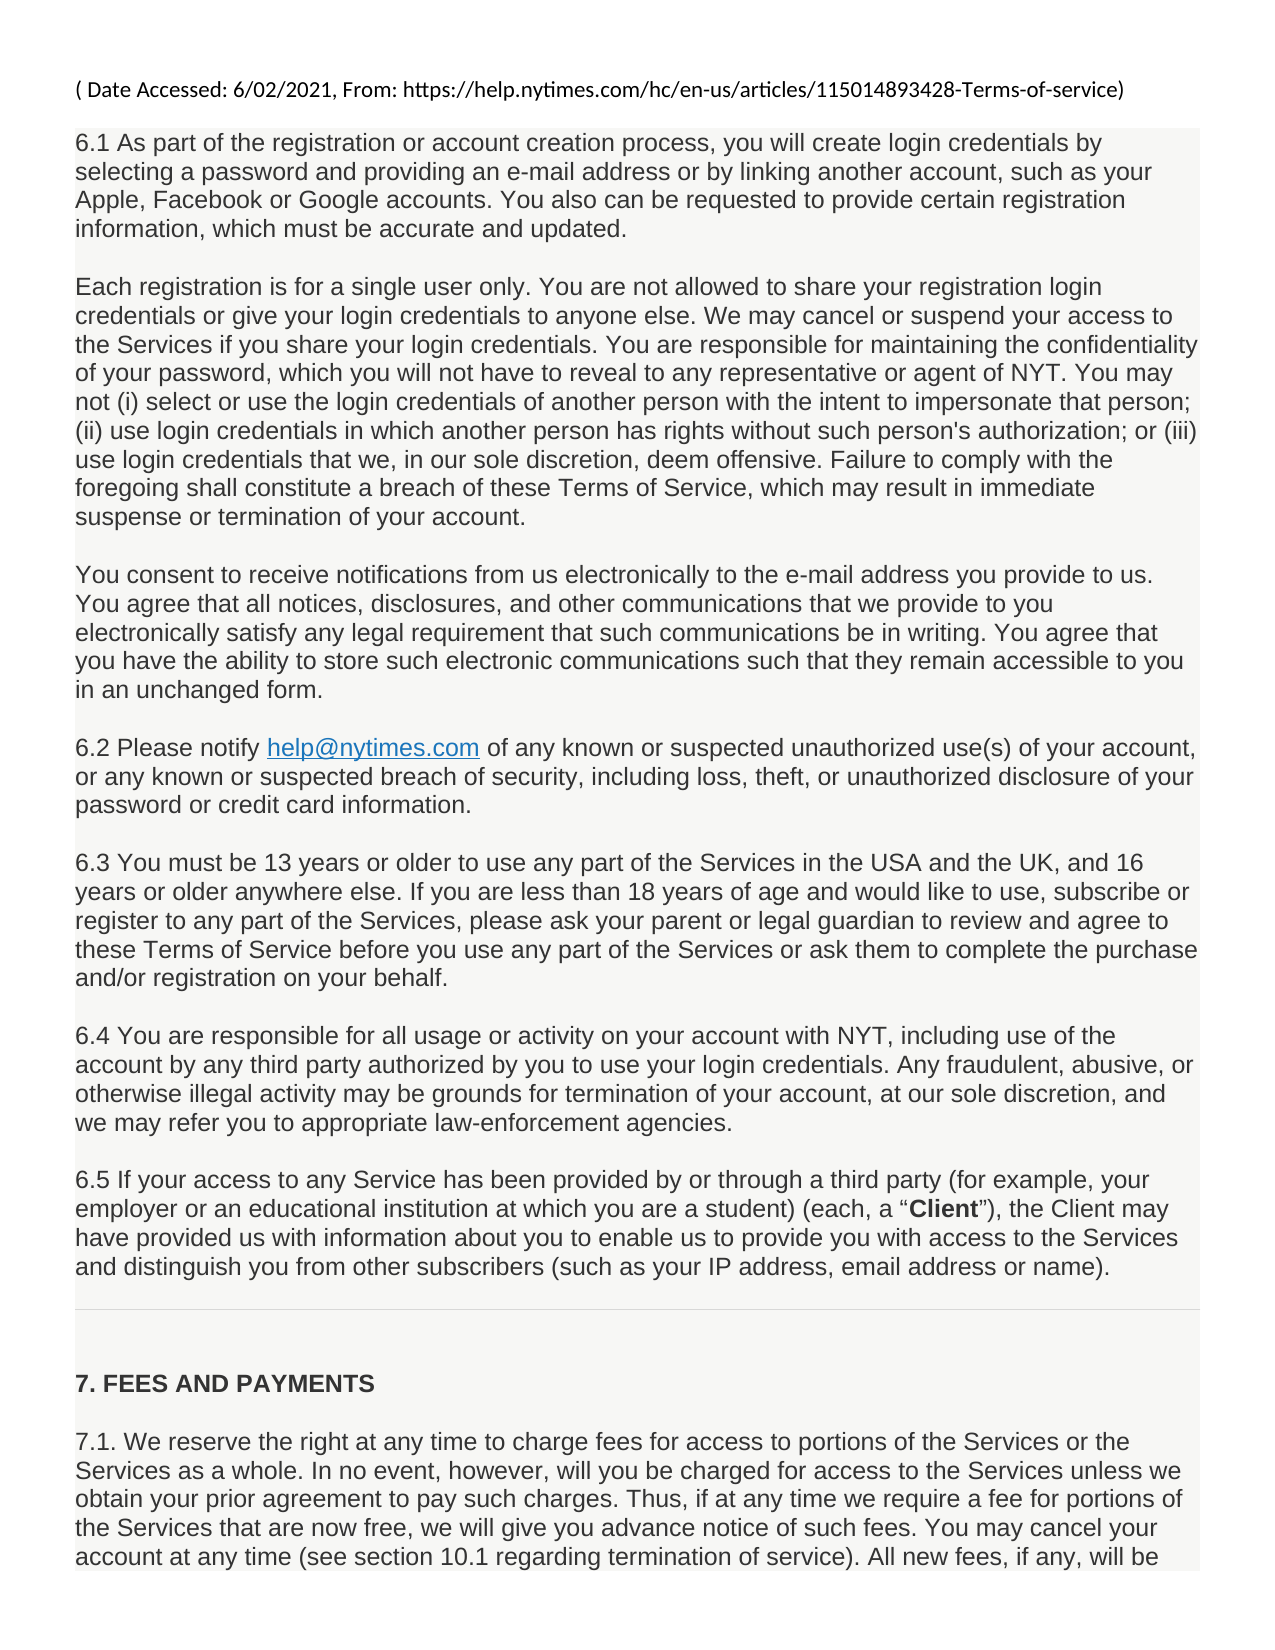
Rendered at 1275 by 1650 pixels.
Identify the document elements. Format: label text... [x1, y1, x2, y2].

text 6.3 You must be 13 years or older to use any part of the Services in the USA and the UK, and 16 years or older anywhere else. If you are less than 18 years of age and would like to use, subscribe or register to any part of the Services, please ask your parent or legal guardian to review and agree to these Terms of Service before you use any part of the Services or ask them to complete the purchase and/or registration on your behalf. [75, 848, 1200, 992]
text 6.4 You are responsible for all usage or activity on your account with NYT, including use of the account by any third party authorized by you to use your login credentials. Any fraudulent, abusive, or otherwise illegal activity may be grounds for termination of your account, at our sole discretion, and we may refer you to appropriate law-enforcement agencies. [75, 1021, 1200, 1136]
text 6.1 As part of the registration or account creation process, you will create login credentials by selecting a password and providing an e-mail address or by linking another account, such as your Apple, Facebook or Google accounts. You also can be requested to provide certain registration information, which must be accurate and updated. [75, 128, 1200, 243]
text 7. FEES AND PAYMENTS [75, 1369, 1200, 1398]
text 6.2 Please notify help@nytimes.com of any known or suspected unauthorized use(s) of your account, or any known or suspected breach of security, including loss, theft, or unauthorized disclosure of your password or credit card information. [75, 733, 1200, 819]
text Each registration is for a single user only. You are not allowed to share your registration login credentials or give your login credentials to anyone else. We may cancel or suspend your access to the Services if you share your login credentials. You are responsible for maintaining the confidentiality of your password, which you will not have to reveal to any representative or agent of NYT. You may not (i) select or use the login credentials of another person with the intent to impersonate that person; (ii) use login credentials in which another person has rights without such person's authorization; or (iii) use login credentials that we, in our sole discretion, deem offensive. Failure to comply with the foregoing shall constitute a breach of these Terms of Service, which may result in immediate suspense or termination of your account. [75, 272, 1200, 531]
text You consent to receive notifications from us electronically to the e-mail address you provide to us. You agree that all notices, disclosures, and other communications that we provide to you electronically satisfy any legal requirement that such communications be in writing. You agree that you have the ability to store such electronic communications such that they remain accessible to you in an unchanged form. [75, 560, 1200, 704]
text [75, 1427, 1200, 1571]
text 6.5 If your access to any Service has been provided by or through a third party (for example, your employer or an educational institution at which you are a student) (each, a “Client”), the Client may have provided us with information about you to enable us to provide you with access to the Services and distinguish you from other subscribers (such as your IP address, email address or name). [75, 1166, 1200, 1281]
